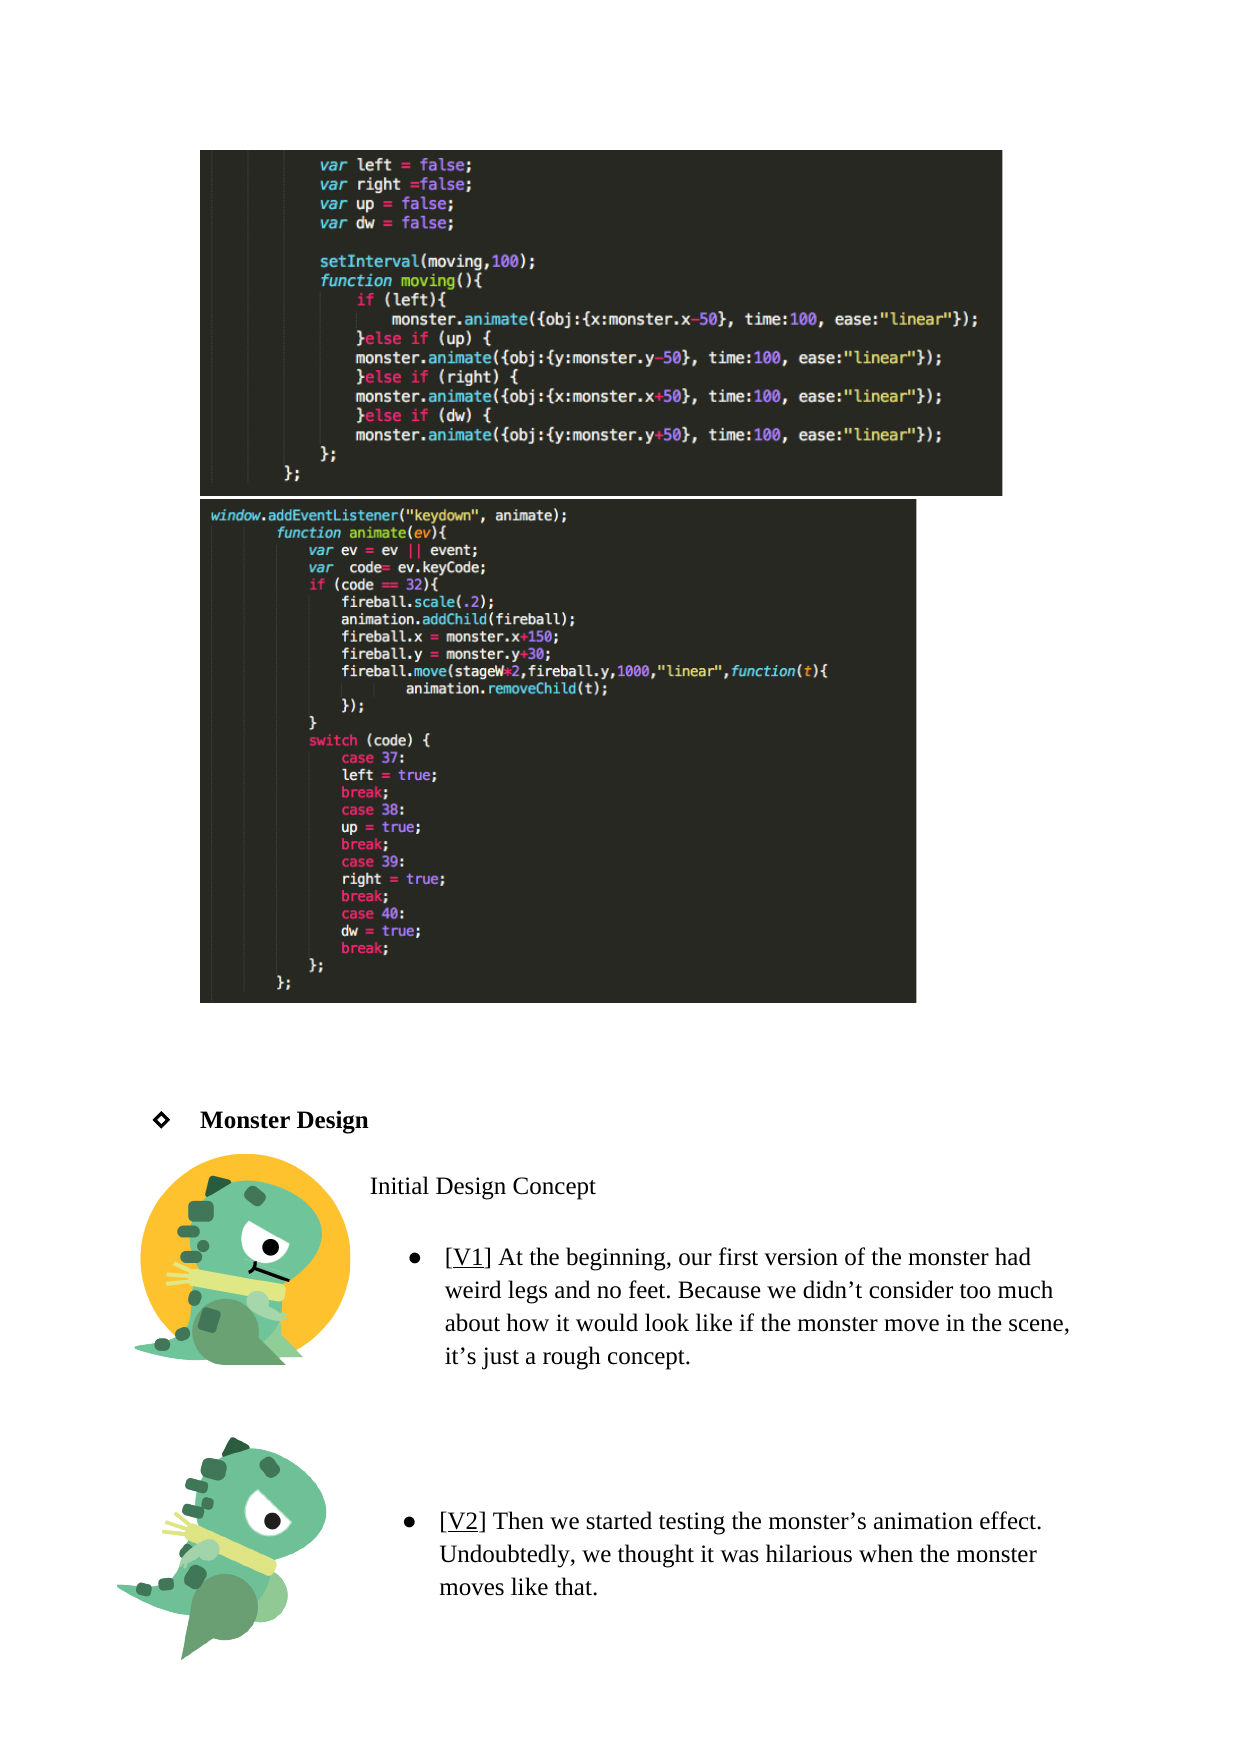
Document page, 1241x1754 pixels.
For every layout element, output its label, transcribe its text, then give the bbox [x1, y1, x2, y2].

list [V2] Then we started testing the monster’s animation effect. Undoubtedly, we thought it was hilarious when the monster moves like that. [346, 1506, 1090, 1601]
picture [200, 150, 1003, 496]
text Initial Design Concept [351, 1171, 1090, 1200]
list Monster Design [150, 1105, 1090, 1134]
picture [200, 499, 917, 1003]
picture [134, 1154, 351, 1365]
picture [117, 1417, 346, 1693]
list [V1] At the beginning, our first version of the monster had weird legs and no feet. Because we didn’t consider too much about how it would look like if the monster move in the scene, it’s just a rough concept. [187, 1242, 1090, 1369]
